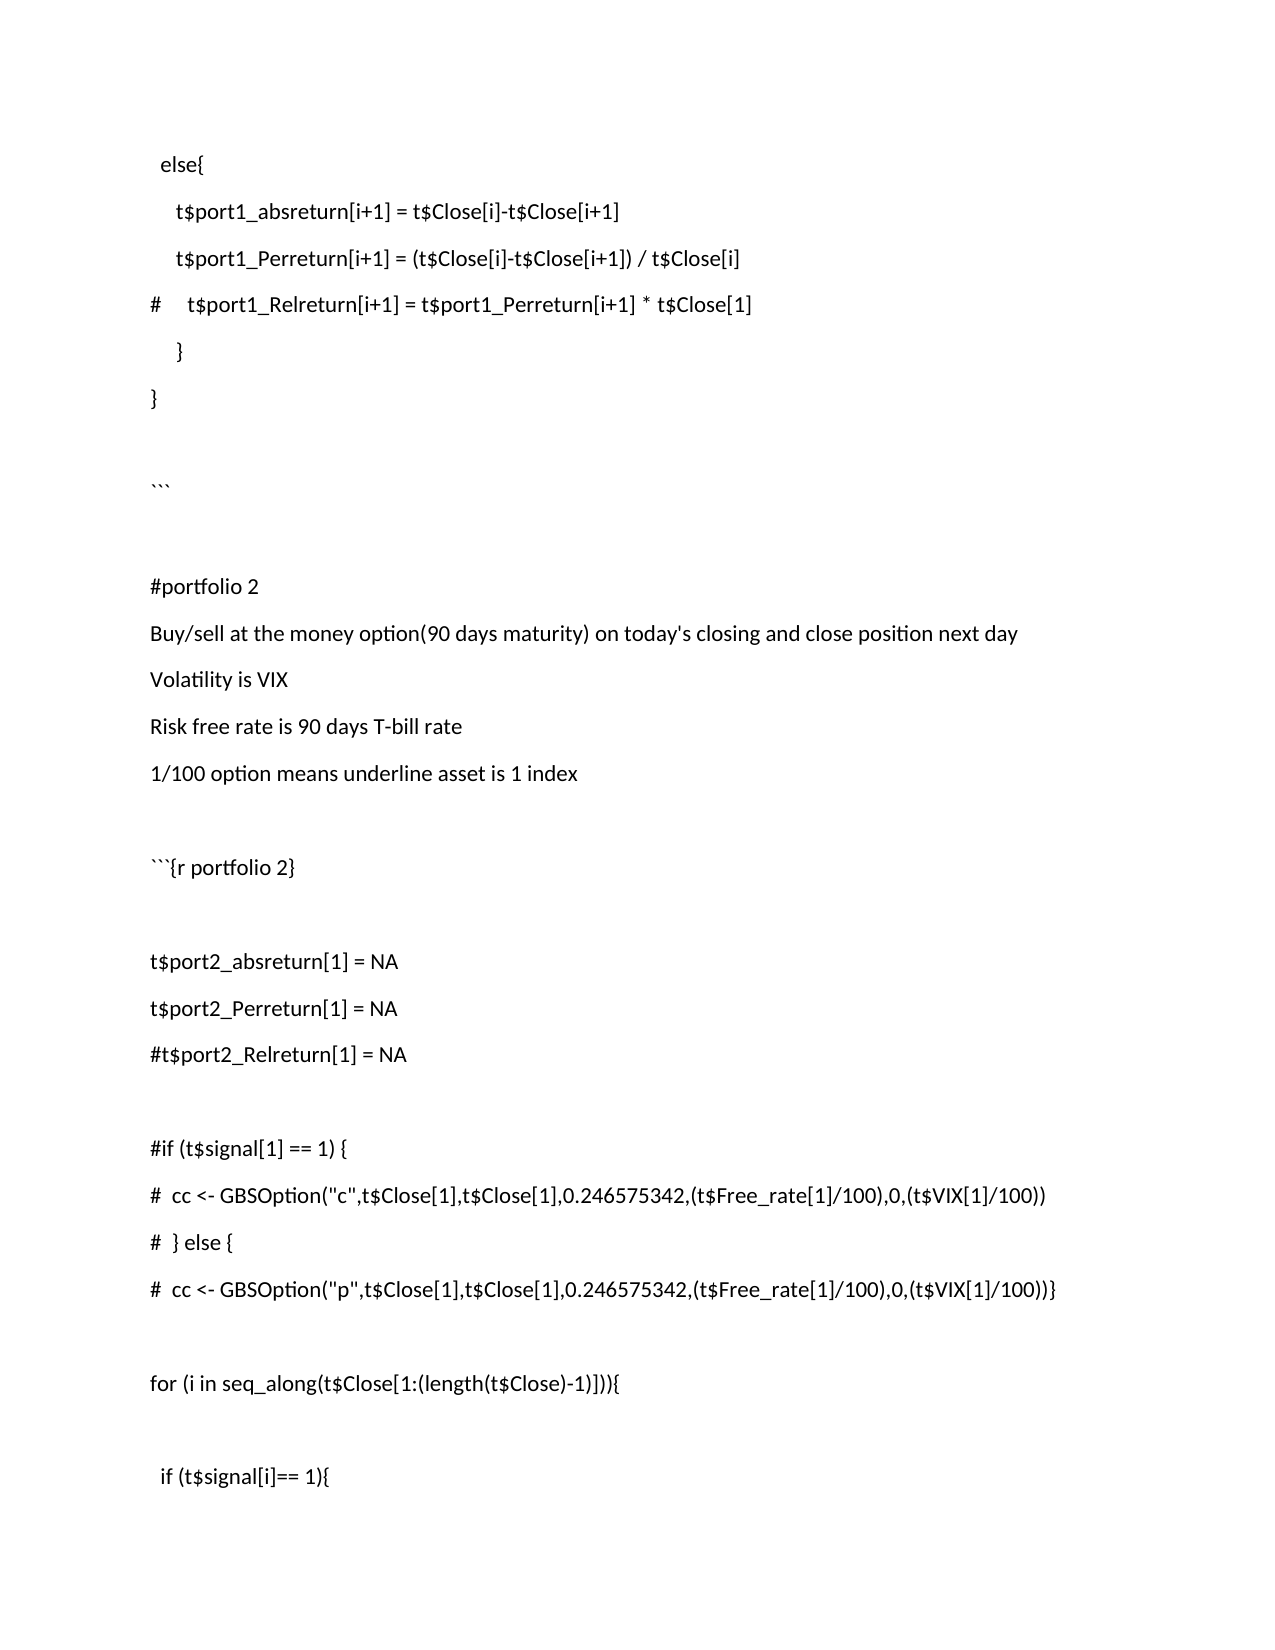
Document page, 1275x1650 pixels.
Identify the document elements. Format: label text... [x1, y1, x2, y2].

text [150, 291, 1125, 319]
text } [150, 384, 1125, 412]
text t$port2_Perreturn[1] = NA [150, 994, 1125, 1022]
text for (i in seq_along(t$Close[1:(length(t$Close)-1)])){ [150, 1369, 1125, 1397]
text ``` [150, 478, 1125, 506]
text t$port2_absreturn[1] = NA [150, 947, 1125, 975]
text #portfolio 2 [150, 572, 1125, 600]
text ```{r portfolio 2} [150, 853, 1125, 881]
text if (t$signal[i]== 1){ [150, 1462, 1125, 1491]
text 1/100 option means underline asset is 1 index [150, 759, 1125, 787]
text #if (t$signal[1] == 1) { [150, 1134, 1125, 1162]
text t$port1_absreturn[i+1] = t$Close[i]-t$Close[i+1] [150, 197, 1125, 225]
text #t$port2_Relreturn[1] = NA [150, 1041, 1125, 1069]
text Volatility is VIX [150, 666, 1125, 694]
text t$port1_Perreturn[i+1] = (t$Close[i]-t$Close[i+1]) / t$Close[i] [150, 244, 1125, 272]
text } [150, 337, 1125, 366]
text Buy/sell at the money option(90 days maturity) on today's closing and close position next day [150, 619, 1125, 647]
text # cc <- GBSOption("p",t$Close[1],t$Close[1],0.246575342,(t$Free_rate[1]/100),0,(t$VIX[1]/100))} [150, 1275, 1125, 1303]
text else{ [150, 150, 1125, 178]
text # cc <- GBSOption("c",t$Close[1],t$Close[1],0.246575342,(t$Free_rate[1]/100),0,(t$VIX[1]/100)) [150, 1181, 1125, 1209]
text Risk free rate is 90 days T-bill rate [150, 712, 1125, 741]
text # } else { [150, 1228, 1125, 1256]
